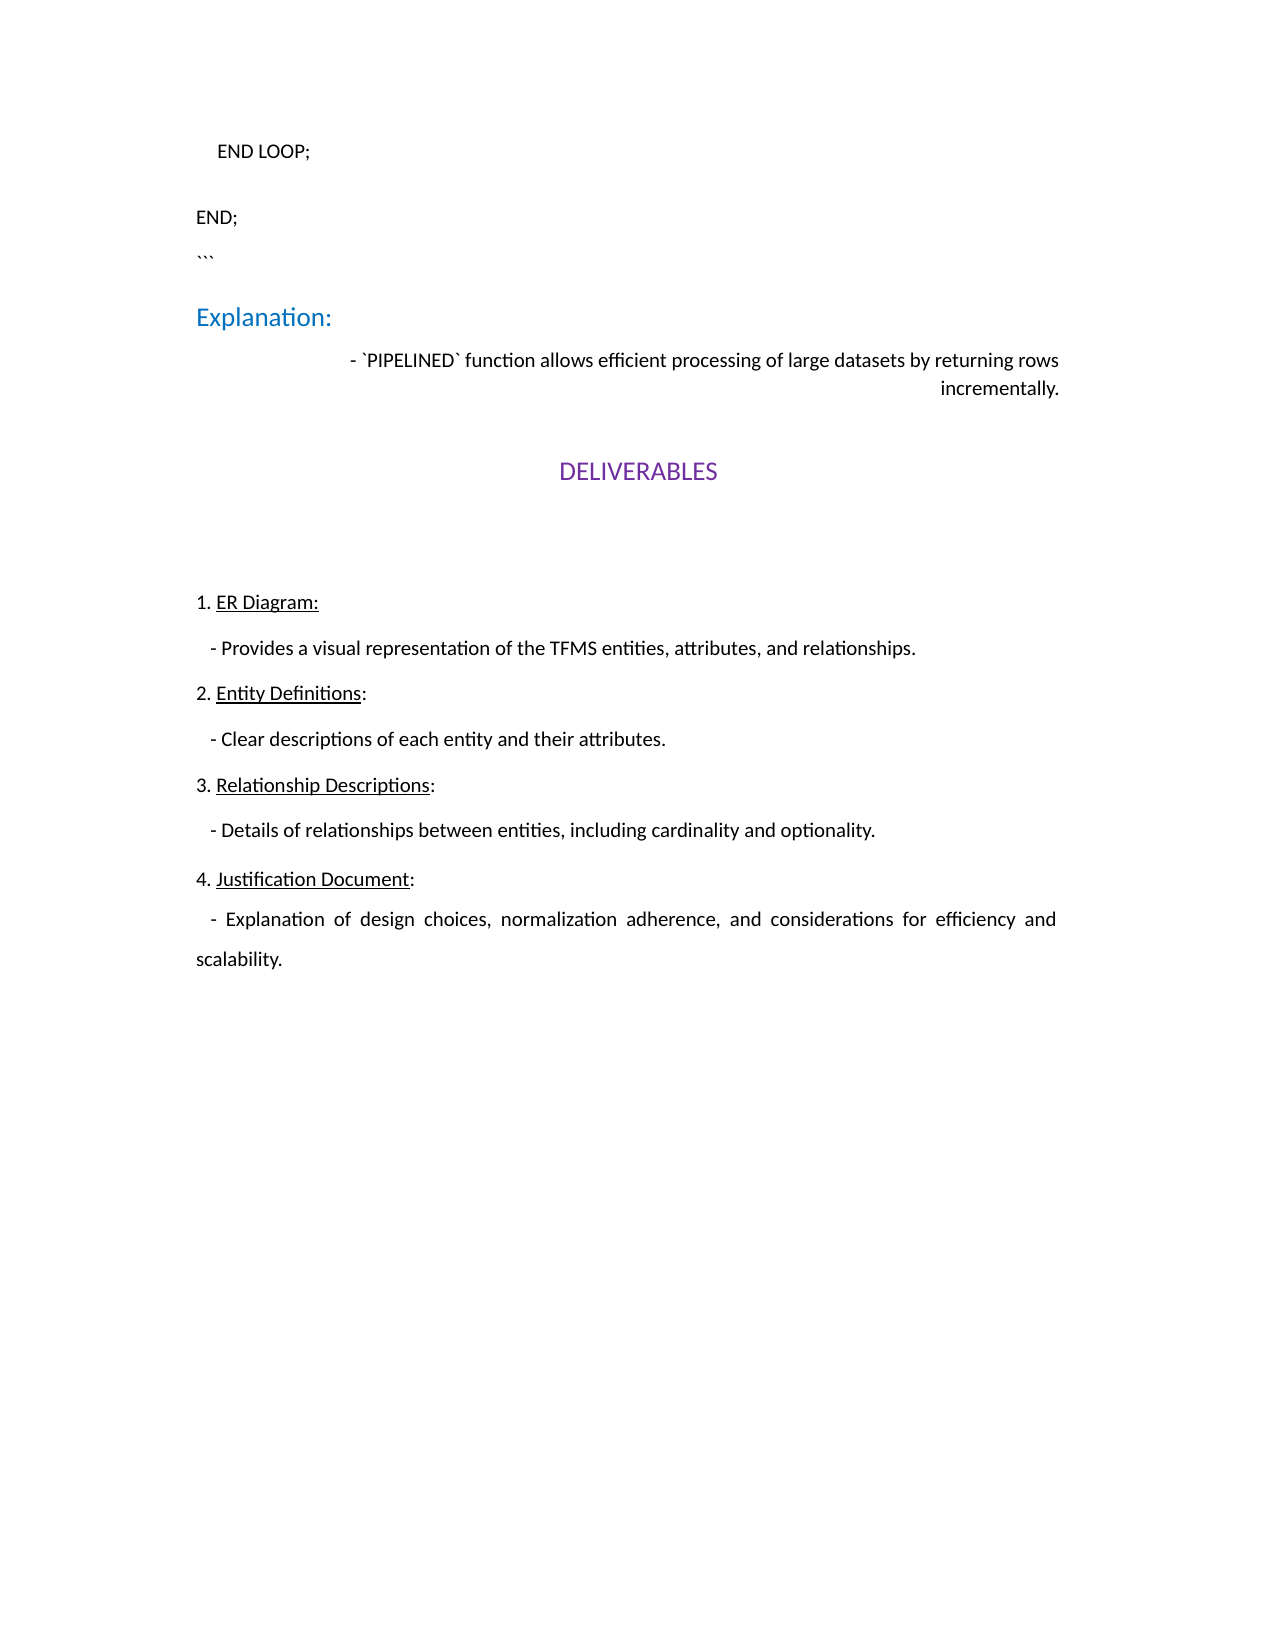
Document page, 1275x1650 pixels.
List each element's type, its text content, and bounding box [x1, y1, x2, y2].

text ``` [196, 250, 1058, 275]
text 2. Entity Definitions: [196, 681, 1058, 706]
text - Explanation of design choices, normalization adherence, and considerations for efficiency and scalability. [196, 906, 1058, 971]
text 1. ER Diagram: [196, 589, 1058, 614]
text 3. Relationship Descriptions: [196, 772, 1058, 797]
text - Details of relationships between entities, including cardinality and optionality. [210, 818, 1058, 843]
text END LOOP; [217, 138, 1058, 163]
text - Clear descriptions of each entity and their attributes. [210, 726, 1058, 752]
text - Provides a visual representation of the TFMS entities, attributes, and relationships. [210, 635, 1058, 660]
text 4. Justification Document: [196, 866, 1058, 892]
text Explanation: [196, 300, 1058, 333]
text incrementally. [195, 375, 1059, 401]
text END; [196, 204, 1058, 229]
text - `PIPELINED` function allows efficient processing of large datasets by returning rows [195, 347, 1059, 373]
subtitle DELIVERABLES [218, 454, 1058, 487]
